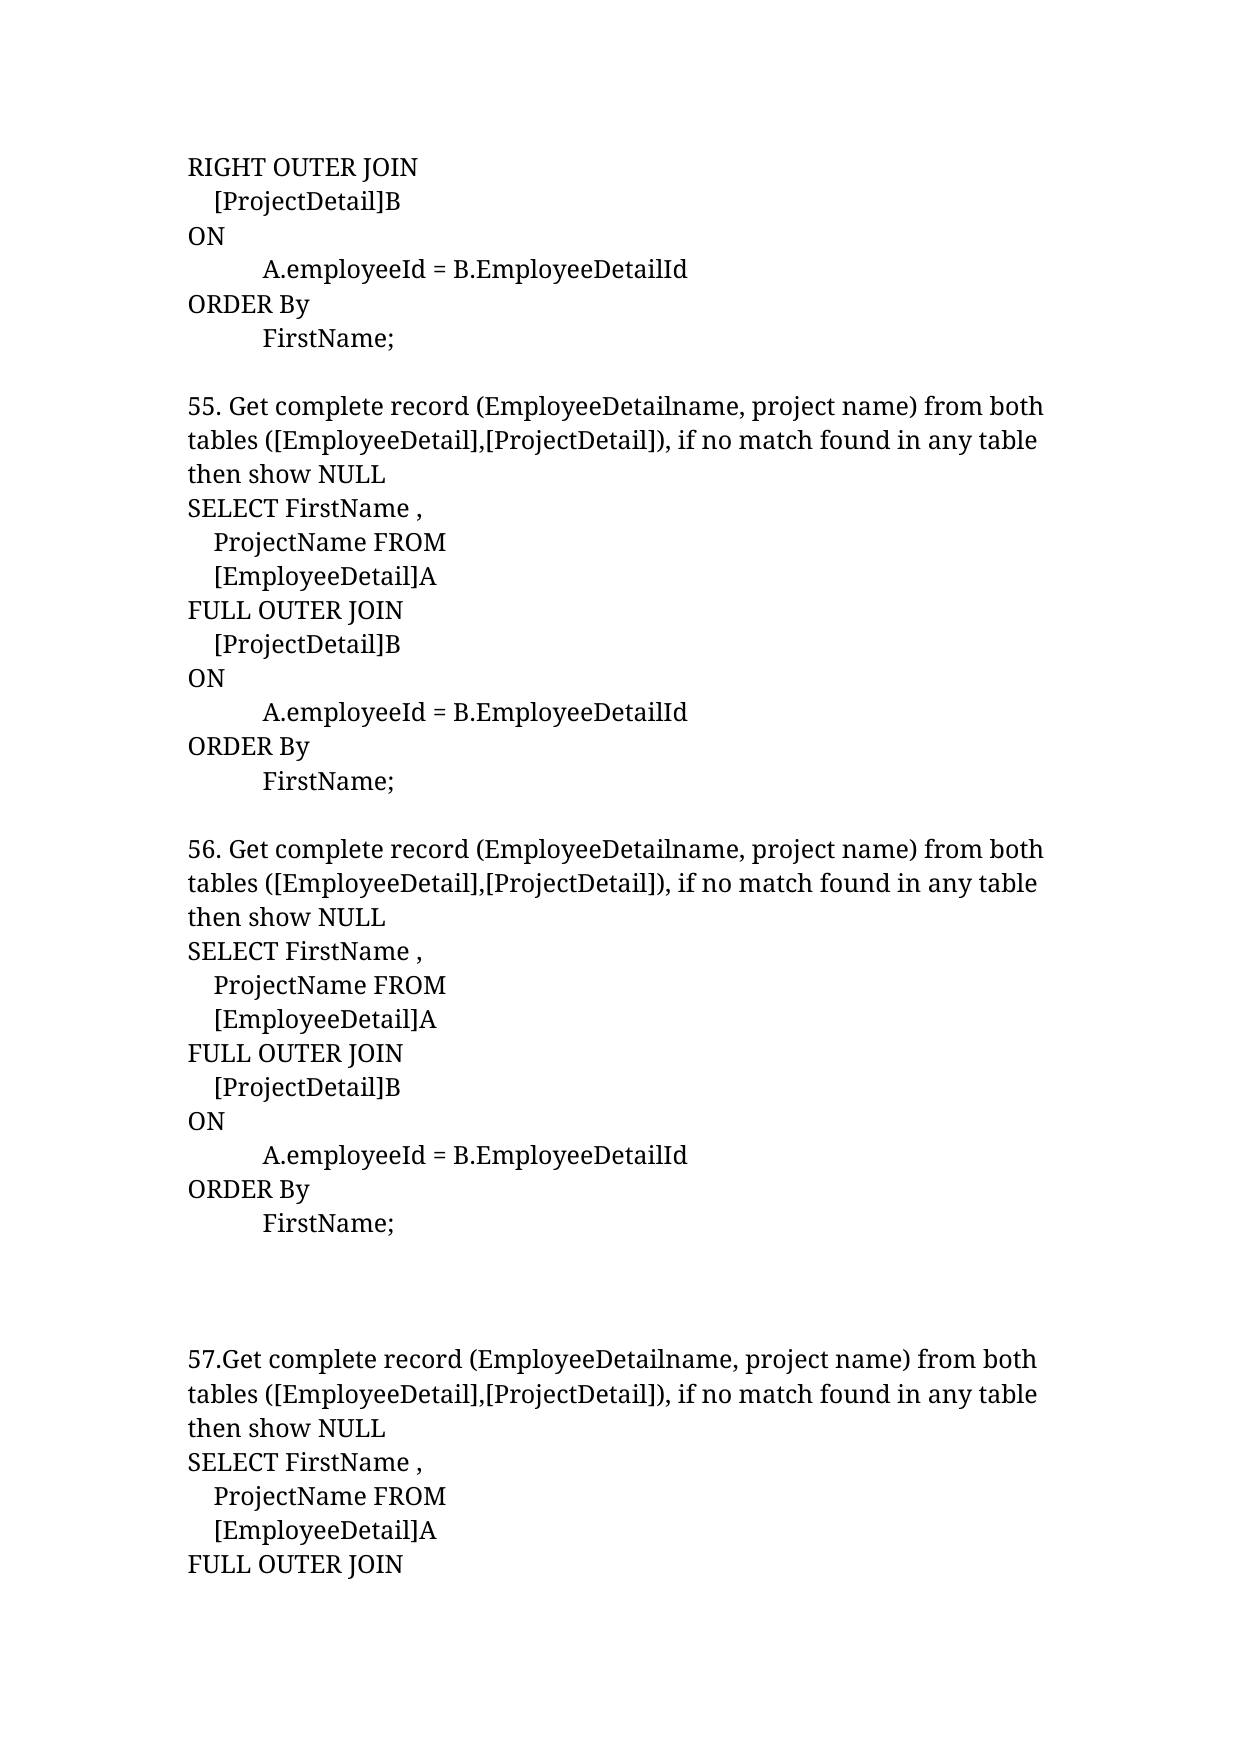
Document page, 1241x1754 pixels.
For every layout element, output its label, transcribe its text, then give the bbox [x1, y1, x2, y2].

text SELECT FirstName , [187, 491, 1053, 525]
text [EmployeeDetail]A [187, 1002, 1053, 1036]
text [EmployeeDetail]A [187, 1512, 1053, 1547]
text [ProjectDetail]B [187, 184, 1053, 218]
text A.employeeId = B.EmployeeDetailId [187, 252, 1053, 286]
text FULL OUTER JOIN [187, 1547, 1053, 1581]
text SELECT FirstName , [187, 1444, 1053, 1478]
text RIGHT OUTER JOIN [187, 150, 1053, 184]
text SELECT FirstName , [187, 933, 1053, 967]
text [EmployeeDetail]A [187, 559, 1053, 593]
text A.employeeId = B.EmployeeDetailId [187, 695, 1053, 729]
text ON [187, 218, 1053, 252]
text A.employeeId = B.EmployeeDetailId [187, 1138, 1053, 1172]
text ORDER By [187, 729, 1053, 763]
text ORDER By [187, 1172, 1053, 1206]
text FULL OUTER JOIN [187, 593, 1053, 627]
list Get complete record (EmployeeDetailname, project name) from both tables ([EmployeeDetail],[ProjectDetail]), if no match found in any table then show NULL [187, 388, 1053, 491]
text ProjectName FROM [187, 1478, 1053, 1512]
text ProjectName FROM [187, 525, 1053, 559]
text ORDER By [187, 286, 1053, 320]
text [ProjectDetail]B [187, 1070, 1053, 1104]
text FirstName; [187, 320, 1053, 354]
text FULL OUTER JOIN [187, 1036, 1053, 1070]
text ProjectName FROM [187, 967, 1053, 1002]
list Get complete record (EmployeeDetailname, project name) from both tables ([EmployeeDetail],[ProjectDetail]), if no match found in any table then show NULL [187, 831, 1053, 933]
text [ProjectDetail]B [187, 627, 1053, 661]
text FirstName; [187, 763, 1053, 797]
text ON [187, 1104, 1053, 1138]
text FirstName; [187, 1206, 1053, 1240]
text ON [187, 661, 1053, 695]
text 57.Get complete record (EmployeeDetailname, project name) from both tables ([EmployeeDetail],[ProjectDetail]), if no match found in any table then show NULL [187, 1342, 1053, 1444]
